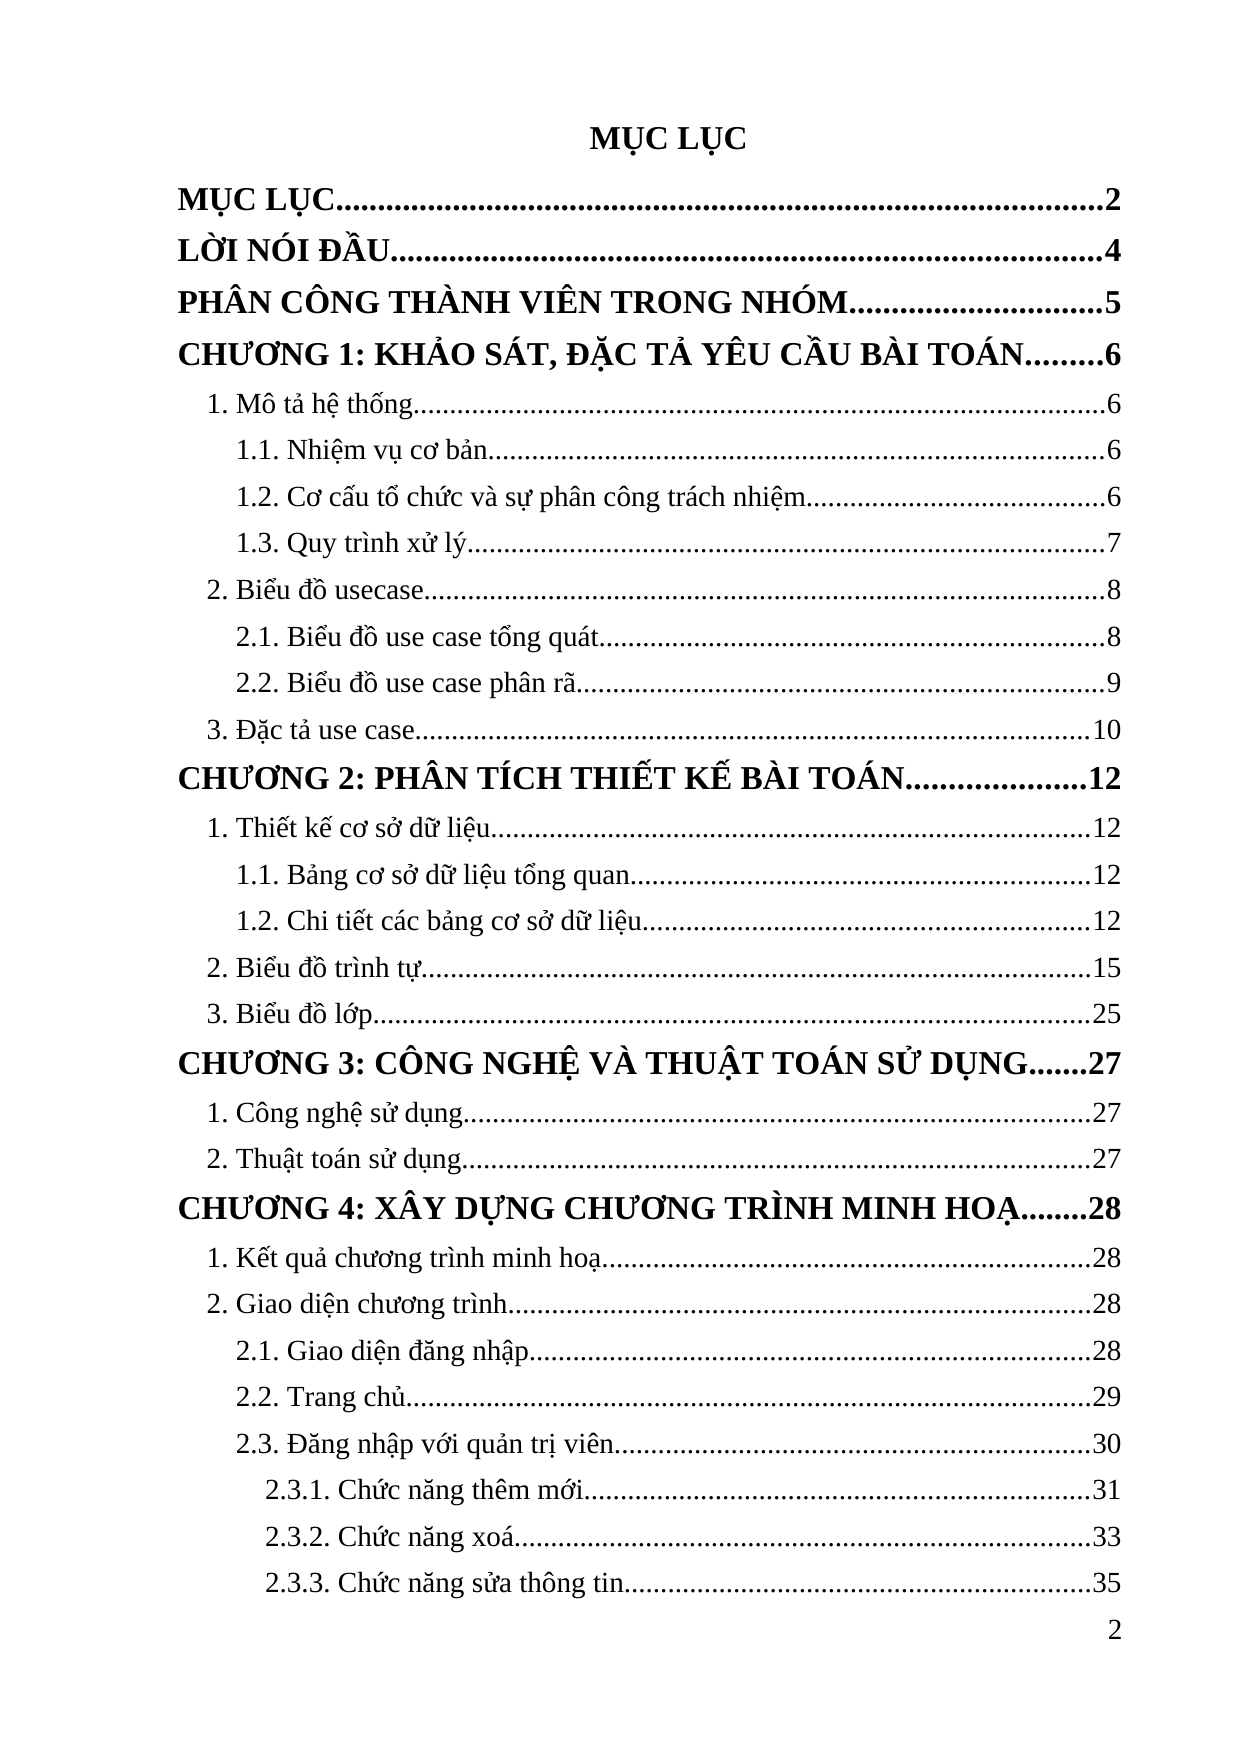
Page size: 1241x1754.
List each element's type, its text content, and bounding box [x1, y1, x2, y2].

text 2.2. Trang chủ 29 [236, 1379, 1122, 1413]
text 1.1. Nhiệm vụ cơ bản 6 [236, 432, 1122, 466]
text PHÂN CÔNG THÀNH VIÊN TRONG NHÓM 5 [177, 282, 1122, 321]
list MỤC LỤC [215, 118, 1122, 156]
text 2.1. Biểu đồ use case tổng quát 8 [236, 619, 1122, 652]
text CHƯƠNG 4: XÂY DỰNG CHƯƠNG TRÌNH MINH HOẠ 28 [177, 1188, 1122, 1226]
text 1.2. Cơ cấu tổ chức và sự phân công trách nhiệm 6 [236, 479, 1122, 513]
text CHƯƠNG 2: PHÂN TÍCH THIẾT KẾ BÀI TOÁN 12 [177, 758, 1122, 797]
text 2.3.3. Chức năng sửa thông tin 35 [265, 1566, 1122, 1599]
text 1. Thiết kế cơ sở dữ liệu 12 [206, 810, 1122, 844]
text 2. Biểu đồ trình tự 15 [206, 950, 1122, 983]
text 2. Thuật toán sử dụng 27 [206, 1141, 1122, 1175]
text 1.1. Bảng cơ sở dữ liệu tổng quan 12 [236, 857, 1122, 890]
text 1.3. Quy trình xử lý 7 [236, 526, 1122, 559]
text 2.2. Biểu đồ use case phân rã 9 [236, 665, 1122, 699]
text 2. Biểu đồ usecase 8 [206, 572, 1122, 606]
text 3. Đặc tả use case 10 [206, 712, 1122, 745]
text CHƯƠNG 3: CÔNG NGHỆ VÀ THUẬT TOÁN SỬ DỤNG 27 [177, 1043, 1122, 1081]
text 1. Kết quả chương trình minh hoạ 28 [206, 1240, 1122, 1273]
text 1.2. Chi tiết các bảng cơ sở dữ liệu 12 [236, 903, 1122, 937]
text 2.1. Giao diện đăng nhập 28 [236, 1333, 1122, 1366]
text 2.3.1. Chức năng thêm mới 31 [265, 1472, 1122, 1506]
text LỜI NÓI ĐẦU 4 [177, 231, 1122, 269]
text 1. Công nghệ sử dụng 27 [206, 1095, 1122, 1128]
text 3. Biểu đồ lớp 25 [206, 996, 1122, 1030]
text 1. Mô tả hệ thống 6 [206, 386, 1122, 419]
text 2. Giao diện chương trình 28 [206, 1286, 1122, 1320]
text MỤC LỤC 2 [177, 179, 1122, 217]
text CHƯƠNG 1: KHẢO SÁT, ĐẶC TẢ YÊU CẦU BÀI TOÁN 6 [177, 334, 1122, 372]
text 2.3. Đăng nhập với quản trị viên 30 [236, 1426, 1122, 1459]
text 2.3.2. Chức năng xoá 33 [265, 1519, 1122, 1553]
